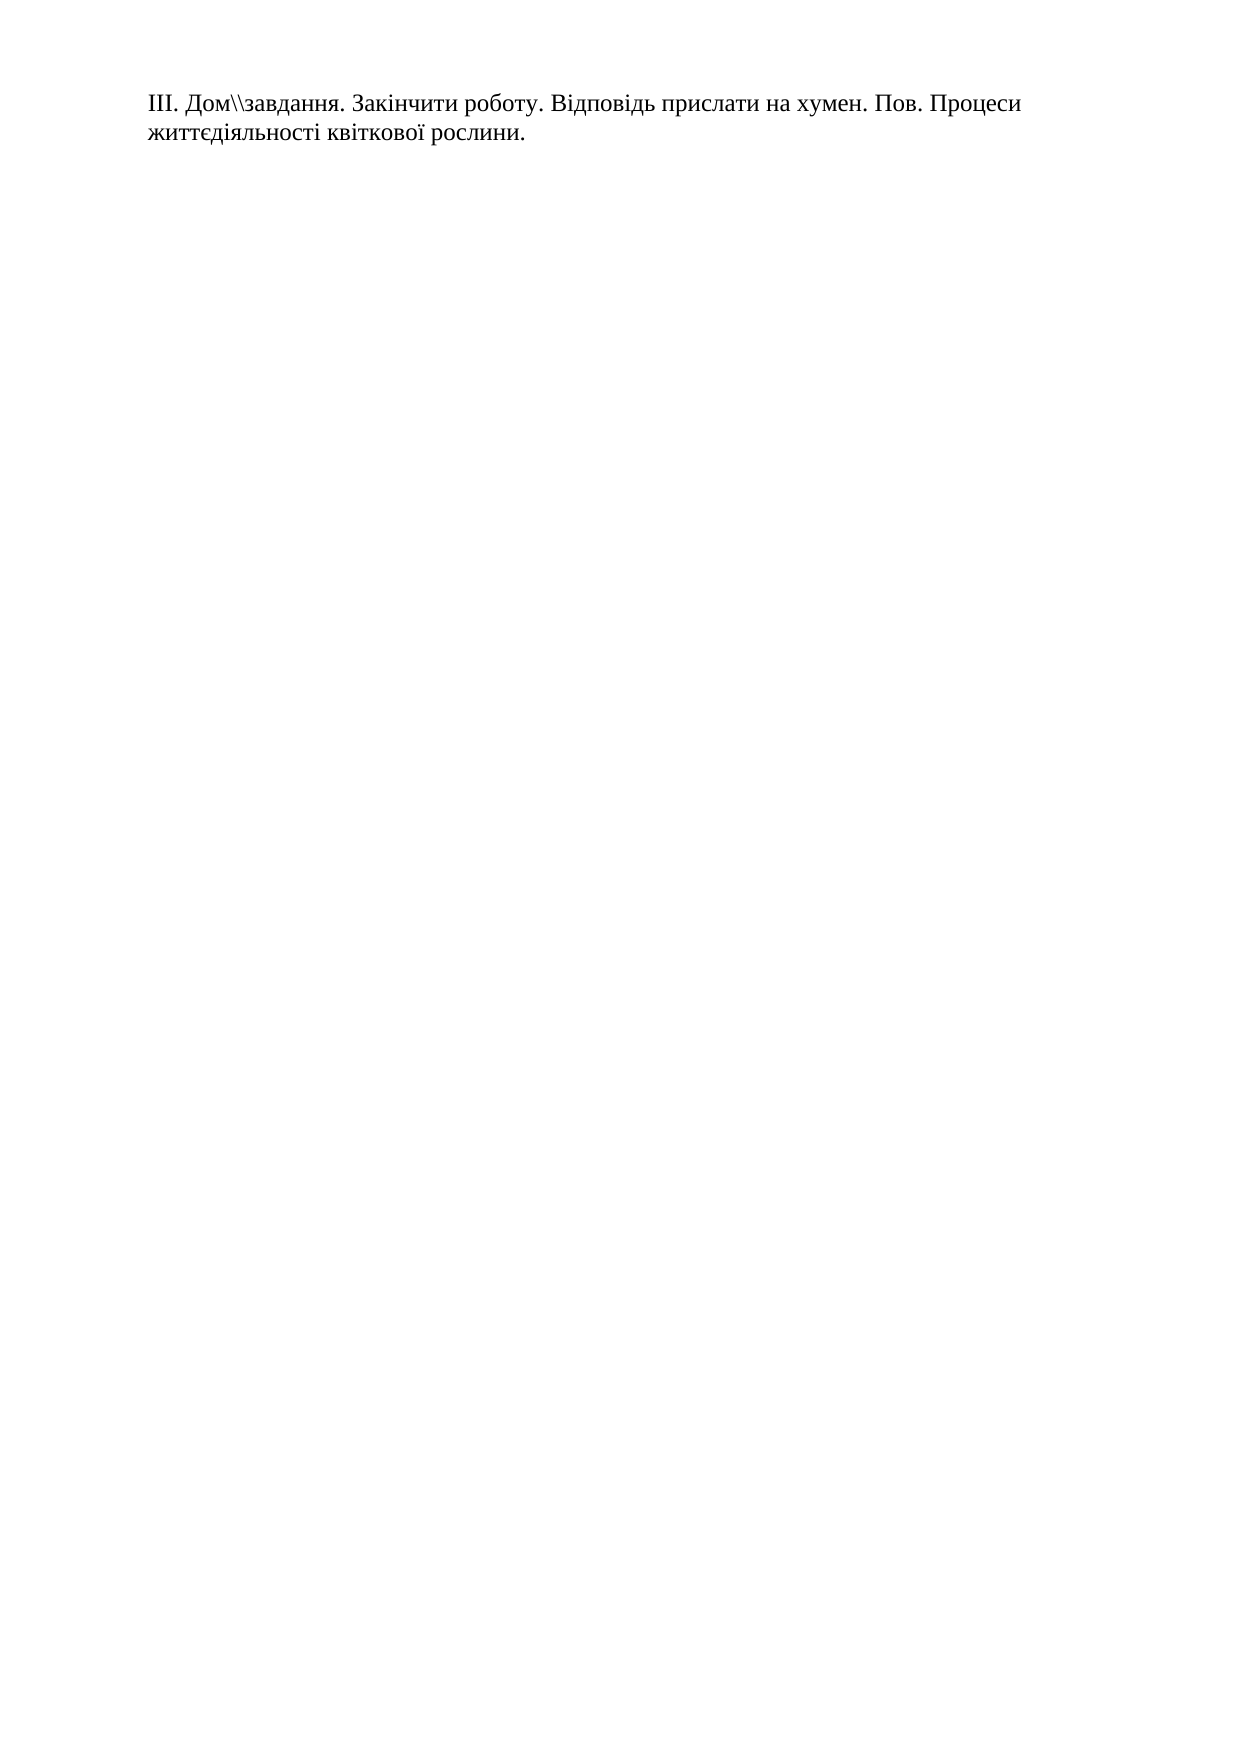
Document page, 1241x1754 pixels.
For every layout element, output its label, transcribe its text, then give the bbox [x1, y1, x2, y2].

text ІІІ. Дом\\завдання. Закінчити роботу. Відповідь прислати на хумен. Пов. Процеси життєдіяльності квіткової рослини. [148, 88, 1152, 146]
